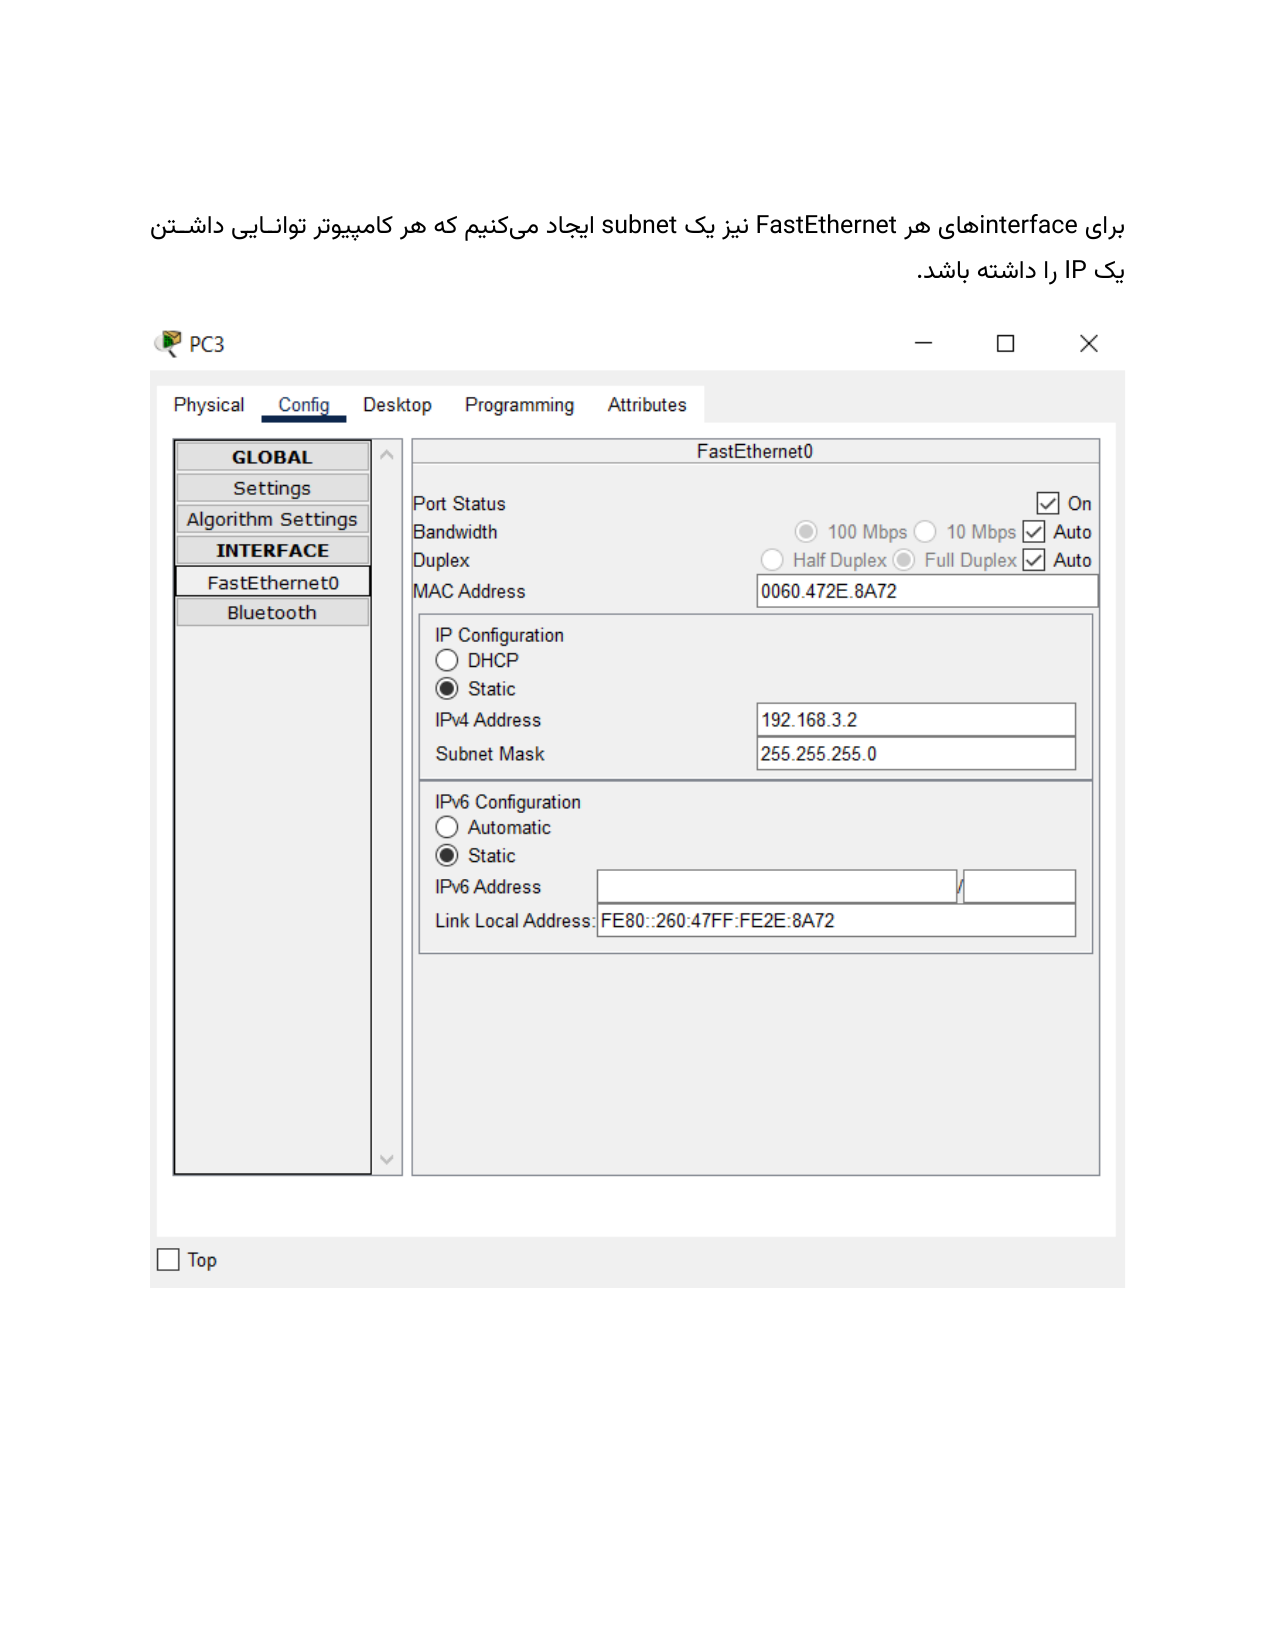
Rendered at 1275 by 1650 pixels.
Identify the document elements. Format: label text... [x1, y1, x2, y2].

text برای interfaceهای هر FastEthernet نیز یک subnet ایجاد می‌کنیم که هر کامپیوتر توانایی داشتن یک IP را داشته باشد. [150, 208, 1125, 292]
picture [150, 321, 1125, 1288]
